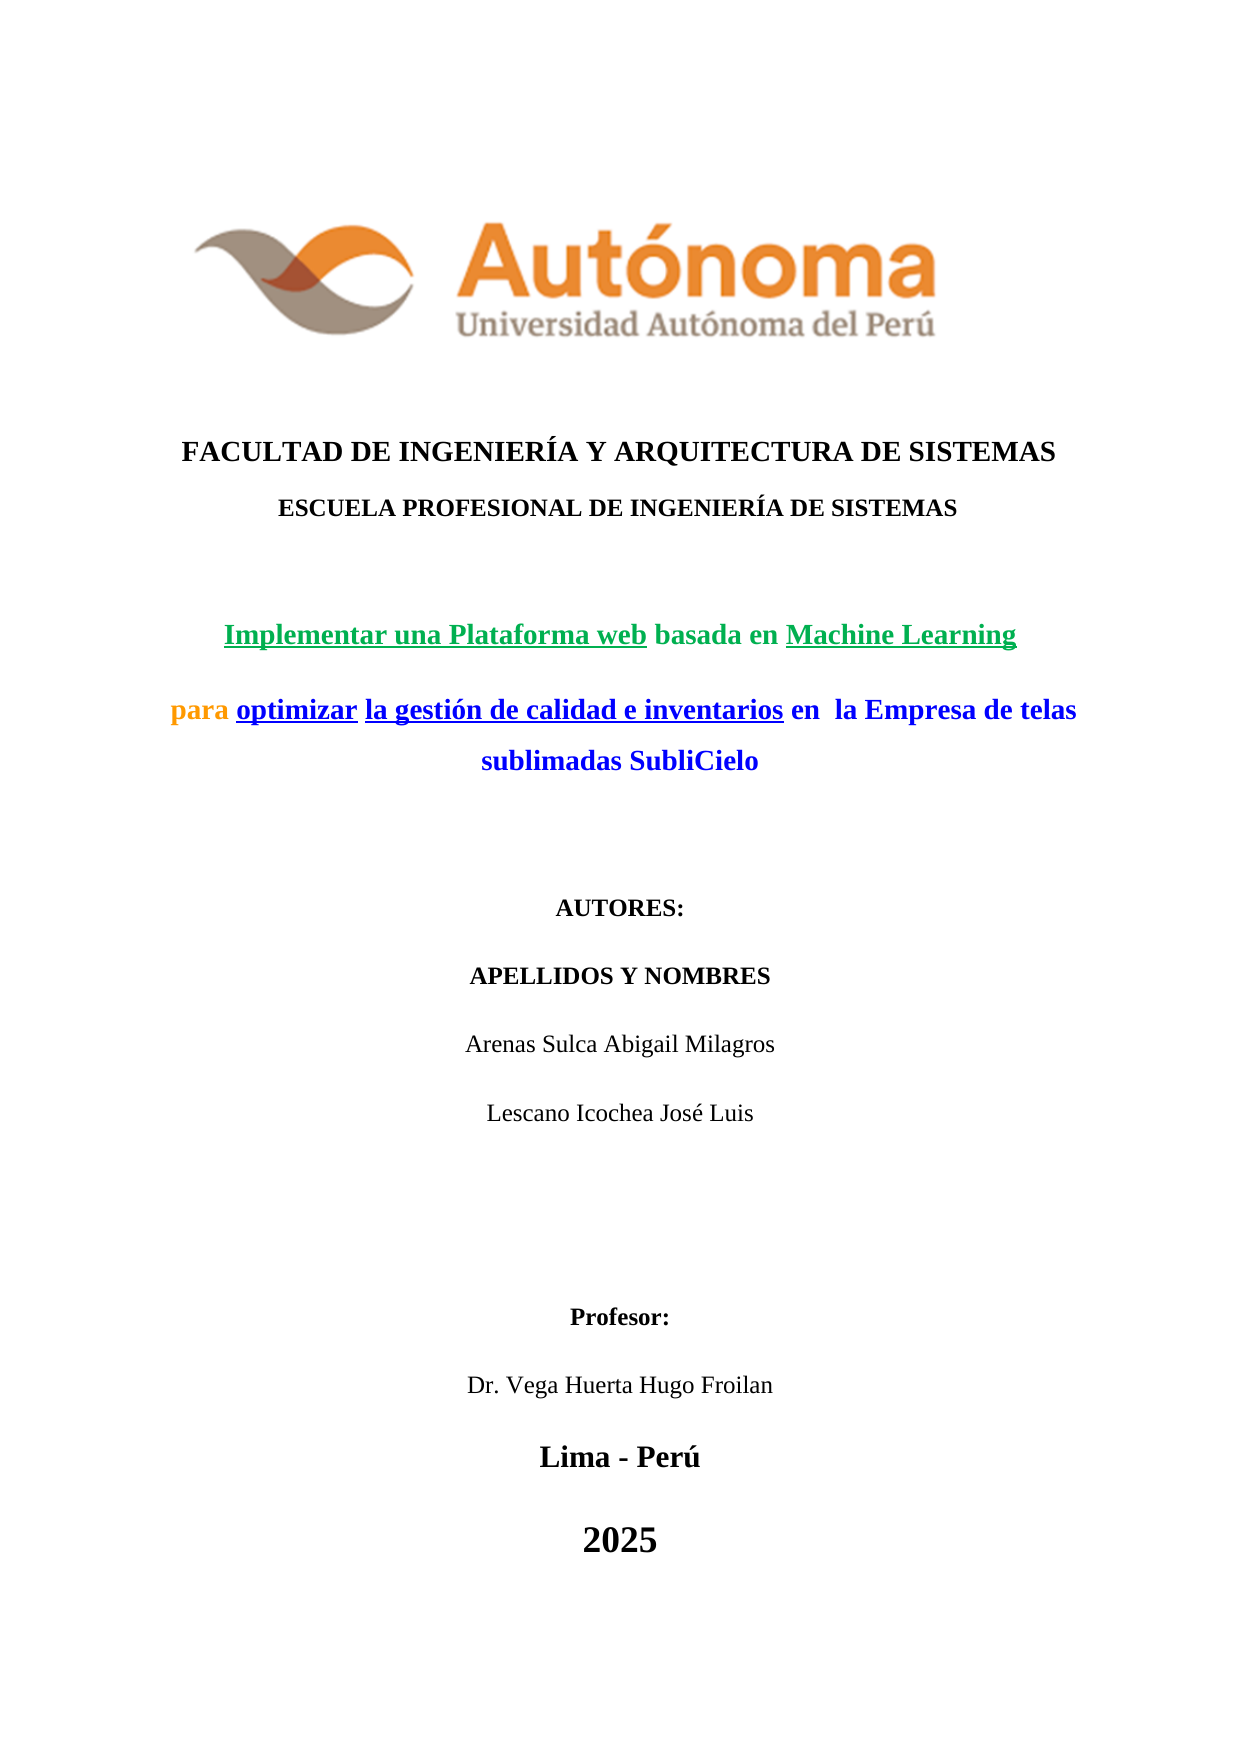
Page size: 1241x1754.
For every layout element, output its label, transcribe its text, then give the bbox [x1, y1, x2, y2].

text 2025 [150, 1517, 1090, 1560]
text para optimizar la gestión de calidad e inventarios en la Empresa de telas sublimadas SubliCielo [150, 692, 1090, 776]
text APELLIDOS Y NOMBRES [150, 961, 1090, 990]
text Dr. Vega Huerta Hugo Froilan [150, 1370, 1090, 1399]
text Lescano Icochea José Luis [150, 1098, 1090, 1126]
text AUTORES: [150, 893, 1090, 922]
text FACULTAD DE INGENIERÍA Y ARQUITECTURA DE SISTEMAS [148, 434, 1090, 468]
text ESCUELA PROFESIONAL DE INGENIERÍA DE SISTEMAS [216, 493, 1019, 521]
text Implementar una Plataforma web basada en Machine Learning [150, 617, 1090, 651]
text Profesor: [150, 1302, 1090, 1331]
text Lima - Perú [150, 1438, 1090, 1474]
text Arenas Sulca Abigail Milagros [150, 1029, 1090, 1058]
picture [147, 168, 1028, 391]
